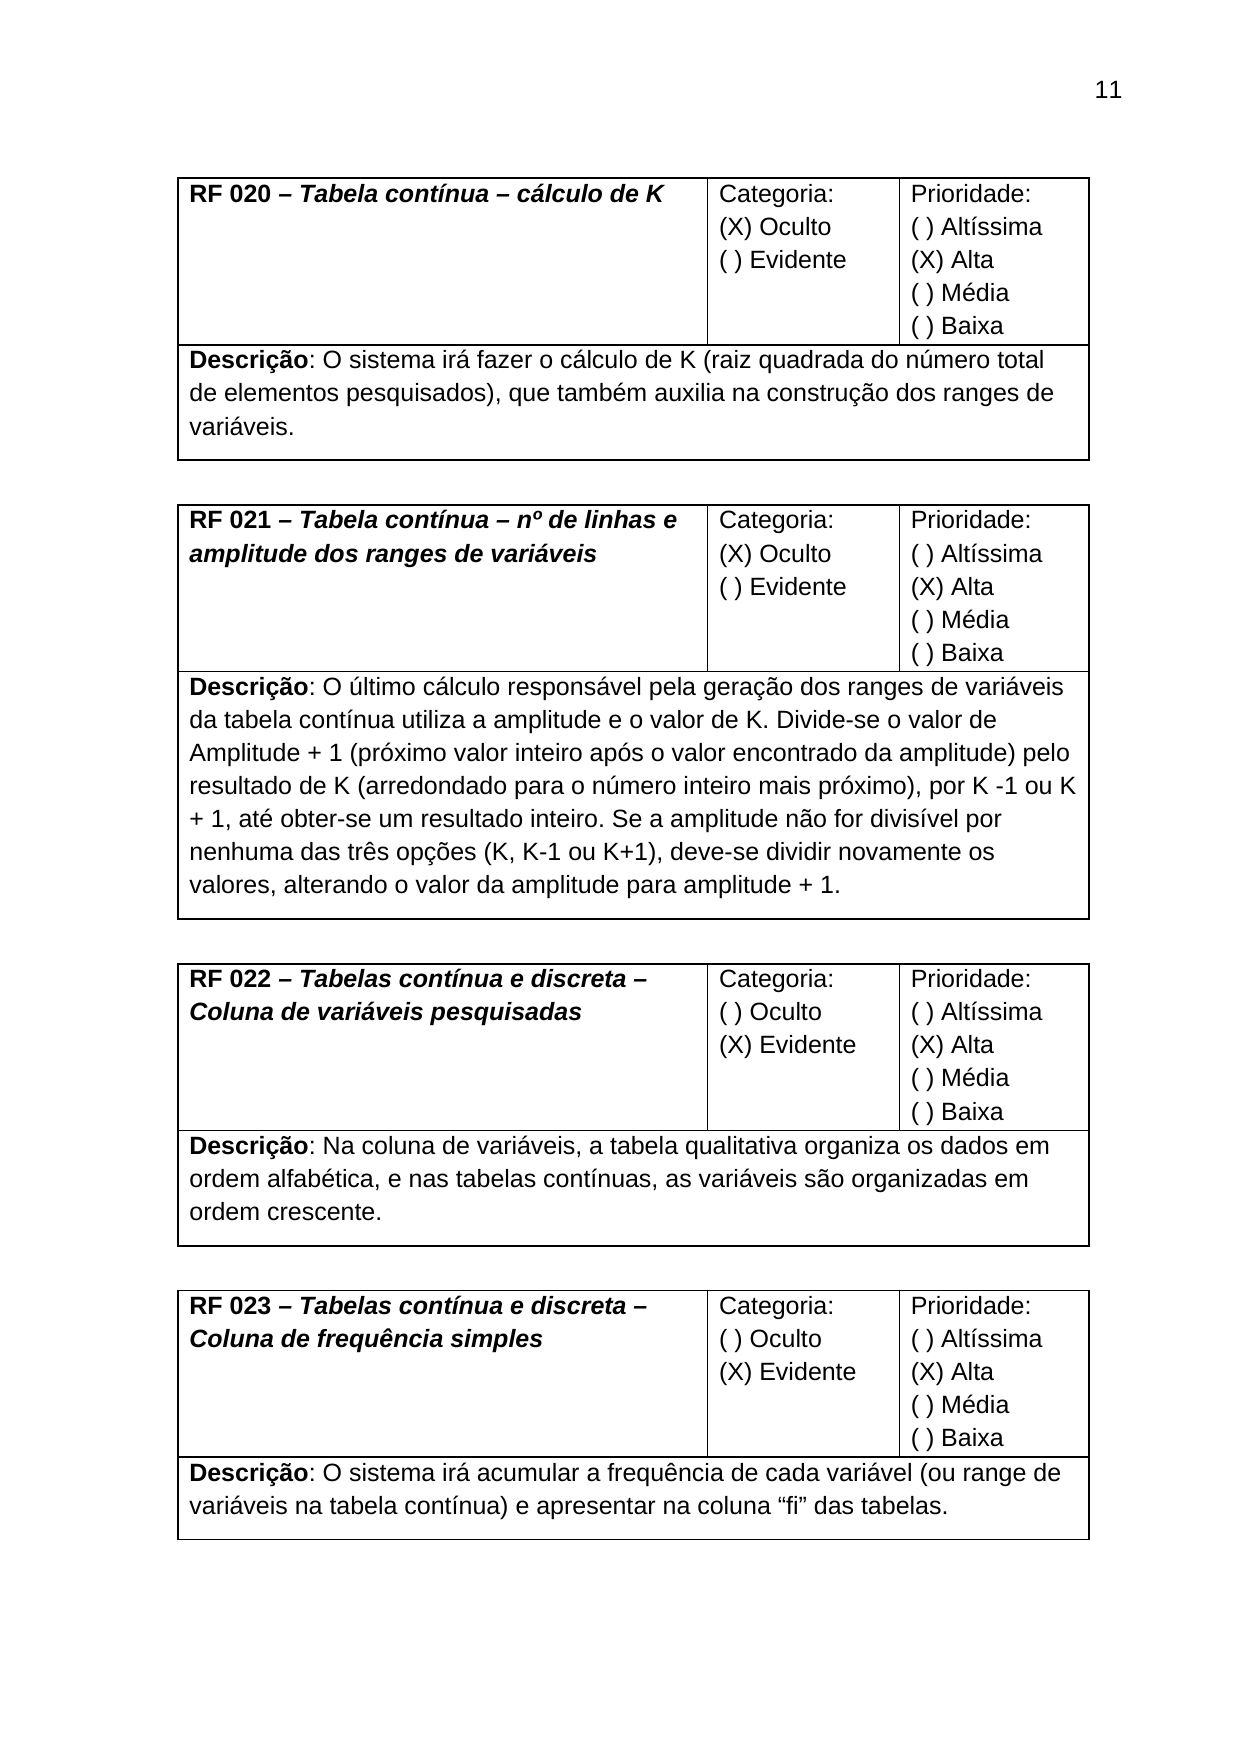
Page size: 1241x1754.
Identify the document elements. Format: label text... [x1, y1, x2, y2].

table_header Categoria: ( ) Oculto (X) Evidente [708, 1291, 899, 1456]
table_header Prioridade: ( ) Altíssima (X) Alta ( ) Média ( ) Baixa [900, 1291, 1088, 1456]
table_cell Descrição: O sistema irá fazer o cálculo de K (raiz quadrada do número total de elementos pesquisados), que também auxilia na construção dos ranges de variáveis. [179, 346, 1088, 459]
table_header RF 022 – Tabelas contínua e discreta – Coluna de variáveis pesquisadas [179, 965, 707, 1129]
table_header Prioridade: ( ) Altíssima (X) Alta ( ) Média ( ) Baixa [900, 965, 1088, 1129]
table_header Prioridade: ( ) Altíssima (X) Alta ( ) Média ( ) Baixa [900, 179, 1088, 344]
table_header RF 023 – Tabelas contínua e discreta – Coluna de frequência simples [179, 1291, 707, 1456]
table_header Categoria: (X) Oculto ( ) Evidente [708, 506, 899, 671]
table_header Categoria: ( ) Oculto (X) Evidente [708, 965, 899, 1129]
table_header Categoria: (X) Oculto ( ) Evidente [708, 179, 899, 344]
table_cell Descrição: Na coluna de variáveis, a tabela qualitativa organiza os dados em ordem alfabética, e nas tabelas contínuas, as variáveis são organizadas em ordem crescente. [179, 1131, 1088, 1245]
table_header RF 021 – Tabela contínua – nº de linhas e amplitude dos ranges de variáveis [179, 506, 707, 671]
table_header Prioridade: ( ) Altíssima (X) Alta ( ) Média ( ) Baixa [900, 506, 1088, 671]
table_header RF 020 – Tabela contínua – cálculo de K [179, 179, 707, 344]
table_cell Descrição: O último cálculo responsável pela geração dos ranges de variáveis da tabela contínua utiliza a amplitude e o valor de K. Divide-se o valor de Amplitude + 1 (próximo valor inteiro após o valor encontrado da amplitude) pelo resultado de K (arredondado para o número inteiro mais próximo), por K -1 ou K + 1, até obter-se um resultado inteiro. Se a amplitude não for divisível por nenhuma das três opções (K, K-1 ou K+1), deve-se dividir novamente os valores, alterando o valor da amplitude para amplitude + 1. [179, 672, 1088, 918]
table_cell Descrição: O sistema irá acumular a frequência de cada variável (ou range de variáveis na tabela contínua) e apresentar na coluna “fi” das tabelas. [179, 1458, 1088, 1539]
